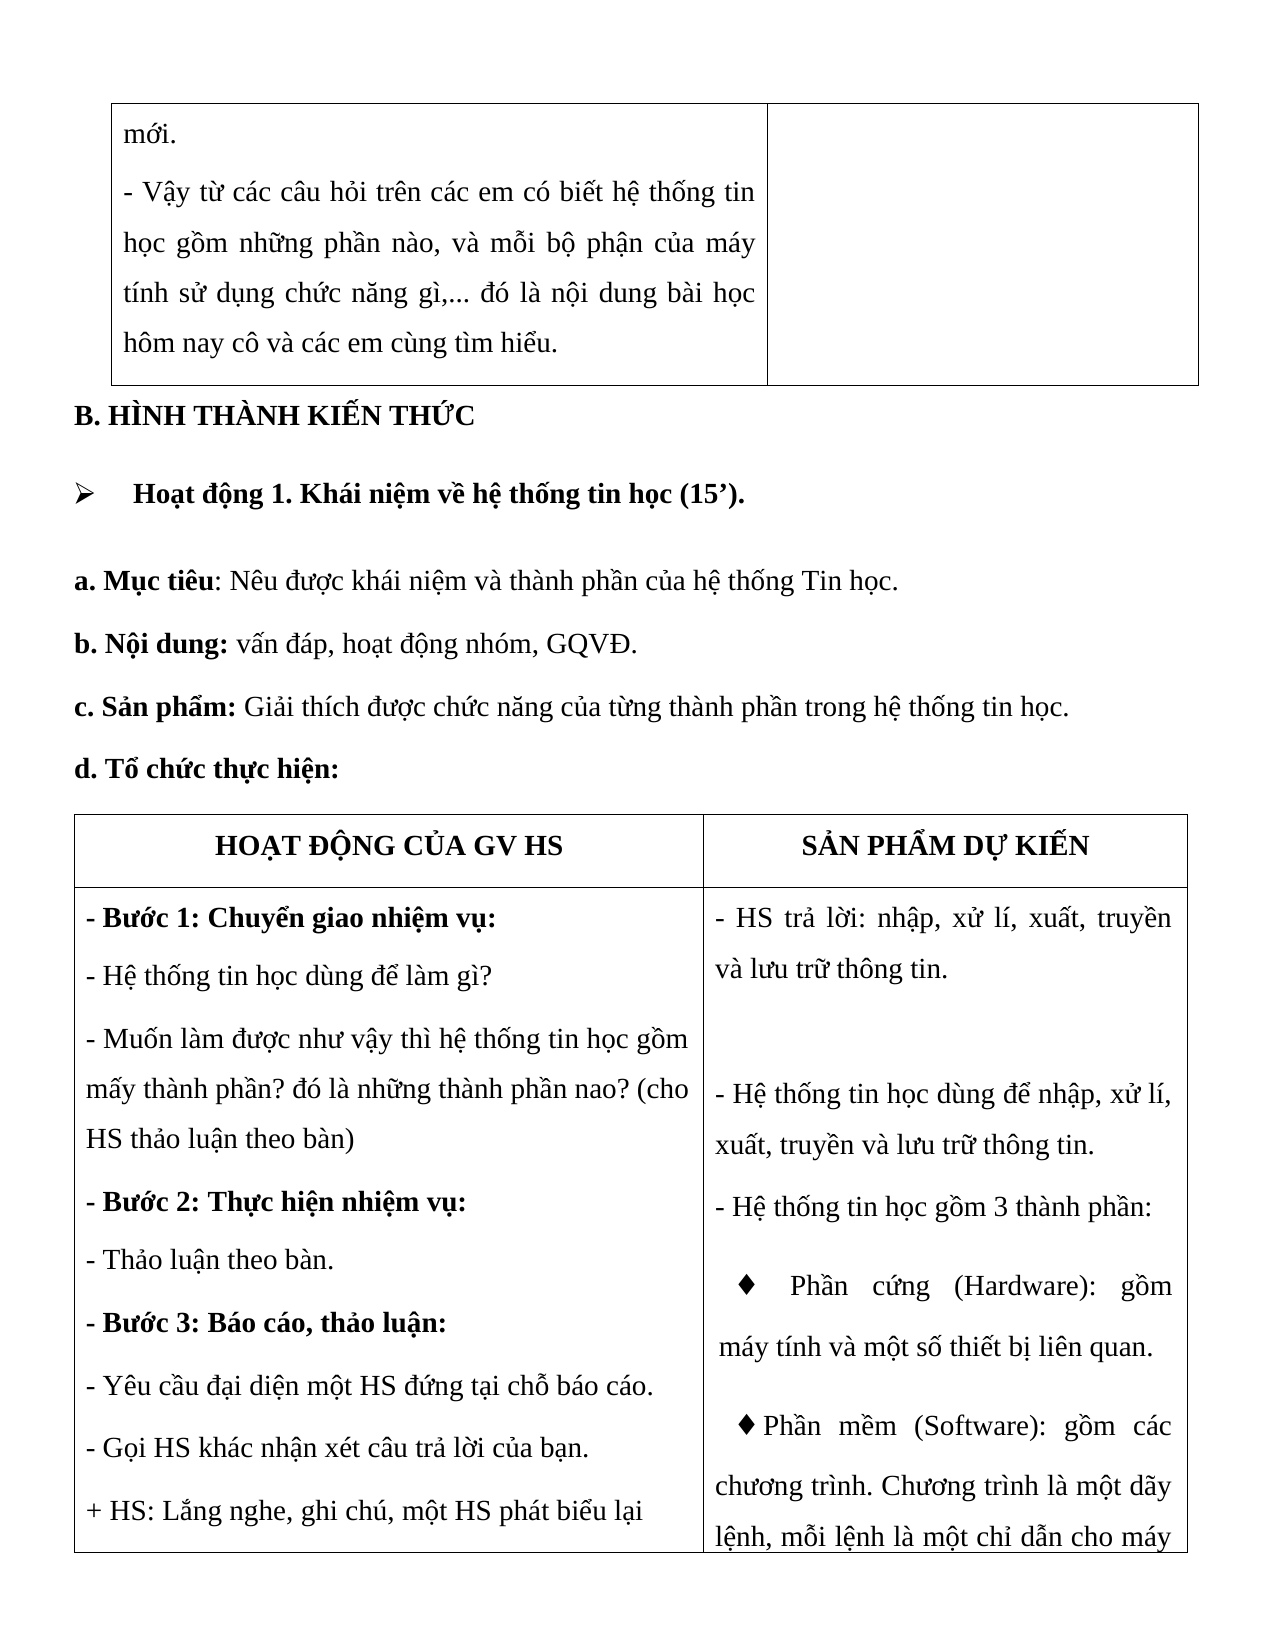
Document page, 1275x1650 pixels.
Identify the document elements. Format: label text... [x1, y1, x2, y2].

table_header SẢN PHẨM DỰ KIẾN [704, 815, 1187, 887]
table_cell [768, 104, 1198, 384]
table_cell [112, 104, 767, 384]
table_header HOẠT ĐỘNG CỦA GV HS [75, 815, 703, 887]
text c. Sản phẩm: Giải thích được chức năng của từng thành phần trong hệ thống tin học. [74, 689, 1200, 722]
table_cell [704, 888, 1187, 1552]
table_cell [75, 888, 703, 1552]
text B. HÌNH THÀNH KIẾN THỨC [74, 398, 1200, 432]
text a. Mục tiêu: Nêu được khái niệm và thành phần của hệ thống Tin học. [74, 563, 1200, 597]
text d. Tổ chức thực hiện: [74, 751, 1200, 785]
list Hoạt động 1. Khái niệm về hệ thống tin học (15’). [74, 461, 1200, 521]
text b. Nội dung: vấn đáp, hoạt động nhóm, GQVĐ. [74, 626, 1200, 659]
